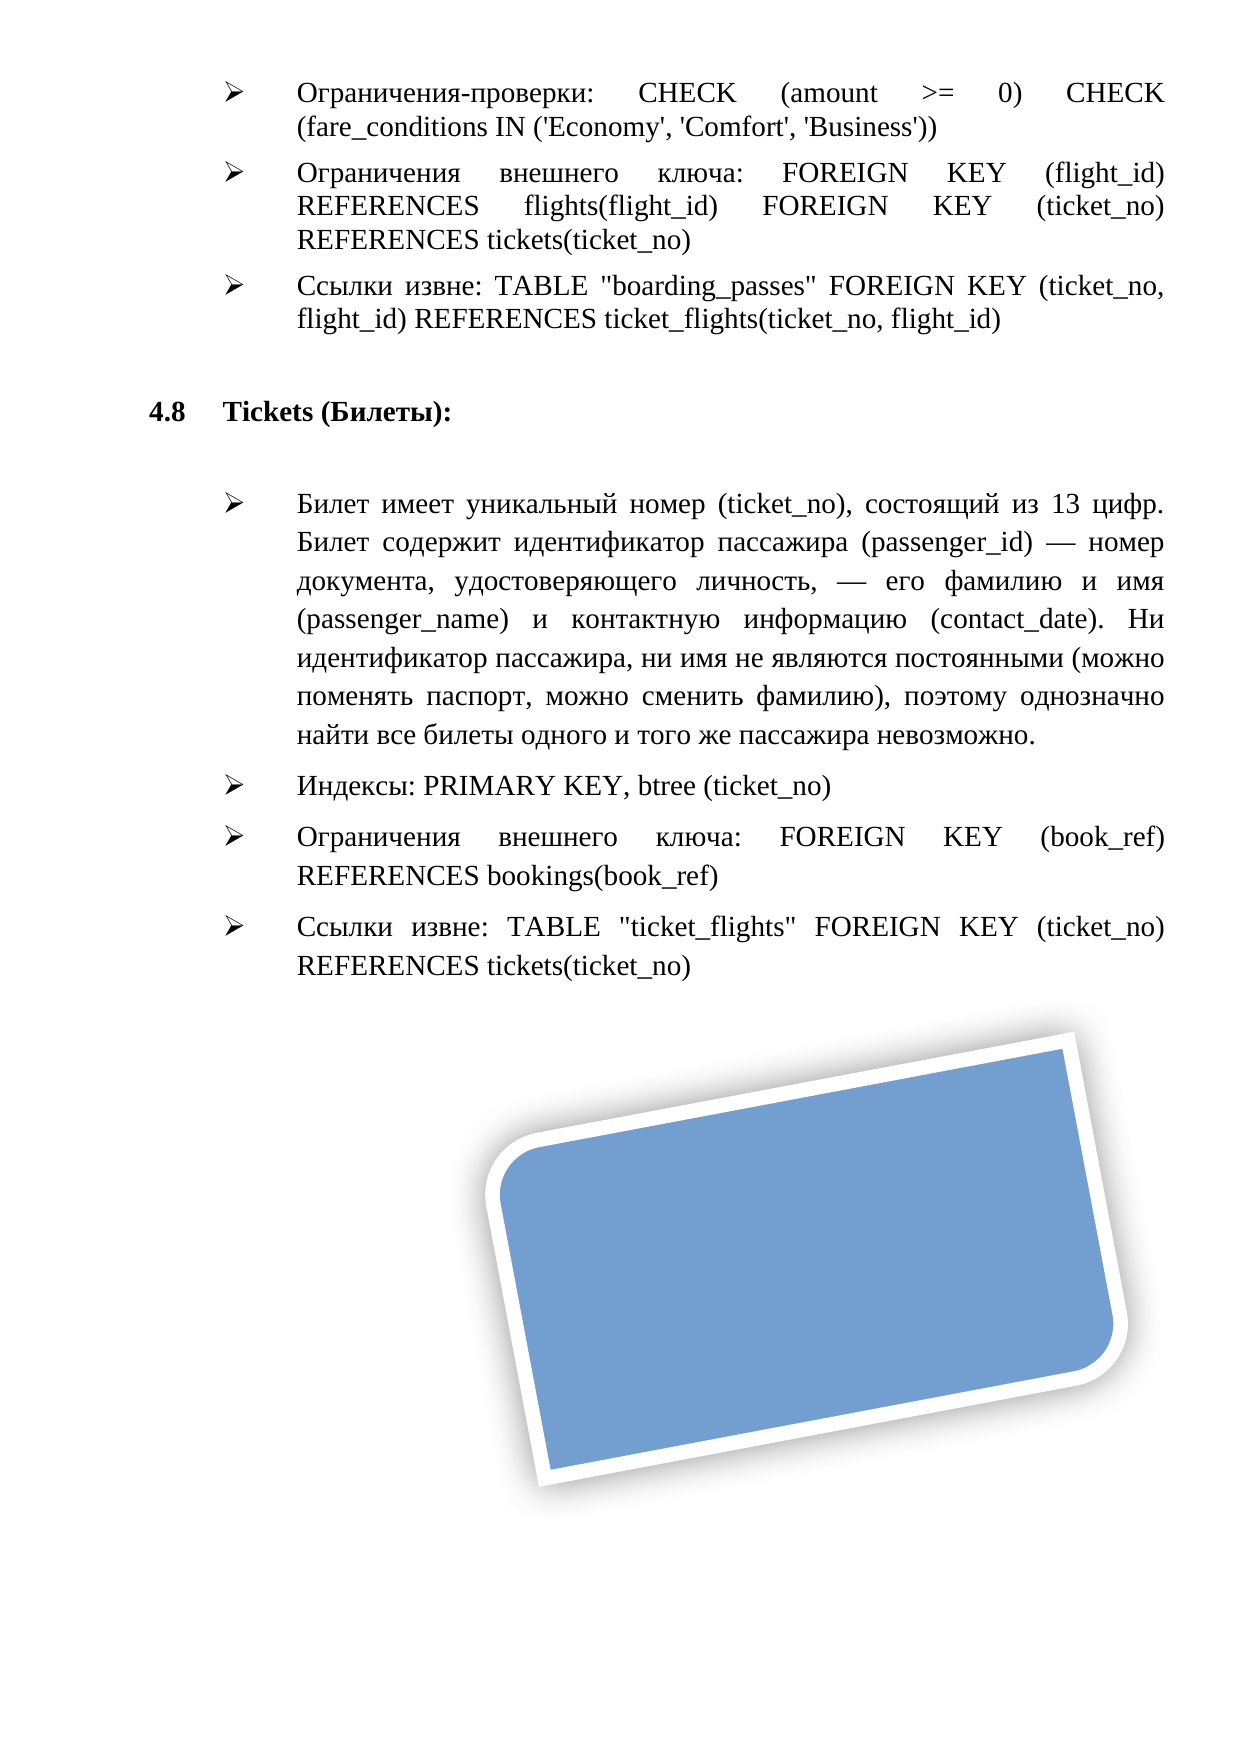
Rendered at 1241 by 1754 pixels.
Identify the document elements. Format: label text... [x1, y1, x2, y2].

list Билет имеет уникальный номер (ticket_no), состоящий из 13 цифр. Билет содержит идентификатор пассажира (passenger_id) — номер документа, удостоверяющего личность, — его фамилию и имя (passenger_name) и контактную информацию (contact_date). Ни идентификатор пассажира, ни имя не являются постоянными (можно поменять паспорт, можно сменить фамилию), поэтому однозначно найти все билеты одного и того же пассажира невозможно. [223, 486, 1165, 751]
list Ограничения внешнего ключа: FOREIGN KEY (flight_id) REFERENCES flights(flight_id) FOREIGN KEY (ticket_no) REFERENCES tickets(ticket_no) [223, 155, 1165, 255]
list Tickets (Билеты): [149, 394, 1165, 427]
list Ограничения-проверки: CHECK (amount >= 0) CHECK (fare_conditions IN ('Economy', 'Comfort', 'Business')) [223, 75, 1165, 142]
list Ограничения внешнего ключа: FOREIGN KEY (book_ref) REFERENCES bookings(book_ref) [223, 819, 1165, 891]
list Ссылки извне: TABLE "boarding_passes" FOREIGN KEY (ticket_no, flight_id) REFERENCES ticket_flights(ticket_no, flight_id) [223, 268, 1165, 335]
list Ссылки извне: TABLE "ticket_flights" FOREIGN KEY (ticket_no) REFERENCES tickets(ticket_no) [223, 909, 1165, 981]
list Индексы: PRIMARY KEY, btree (ticket_no) [223, 768, 1165, 802]
